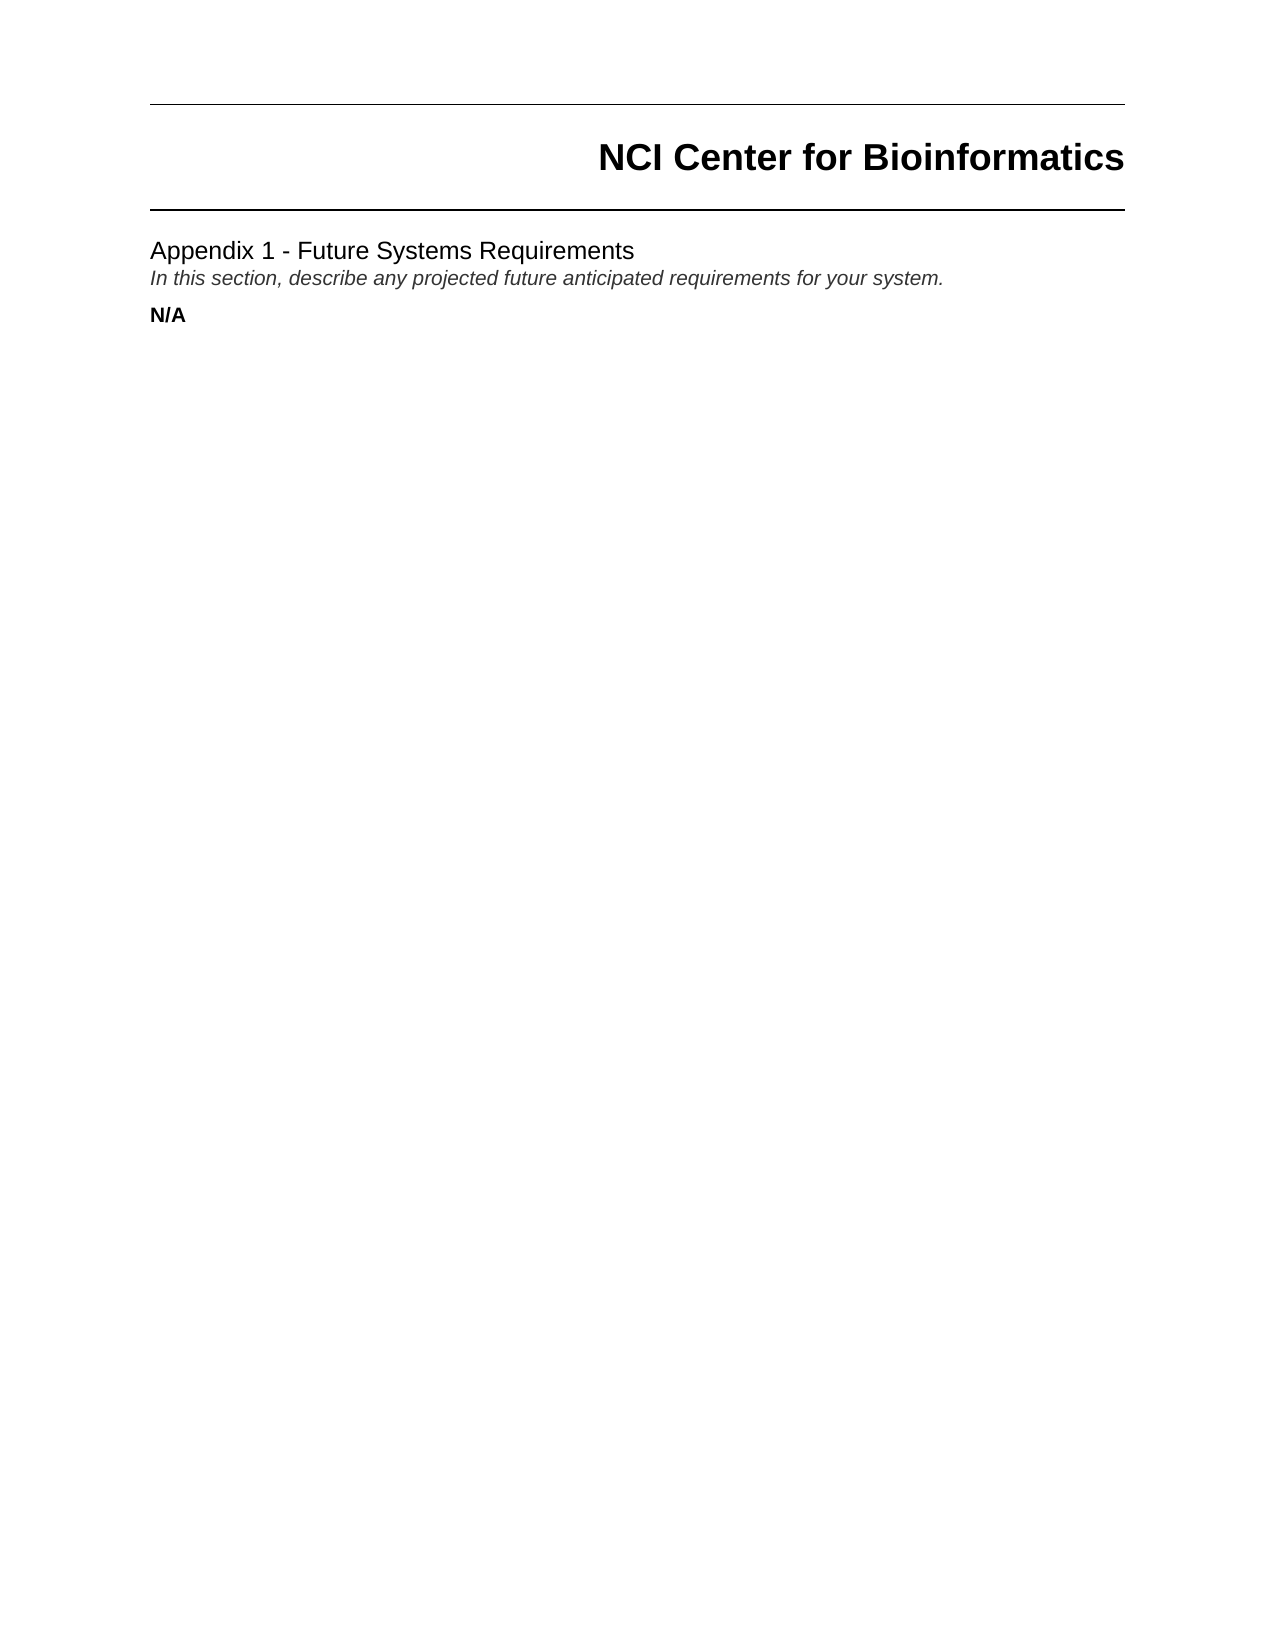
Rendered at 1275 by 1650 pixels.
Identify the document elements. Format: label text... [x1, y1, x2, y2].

text Appendix 1 - Future Systems Requirements [150, 236, 1125, 264]
text In this section, describe any projected future anticipated requirements for your system. [150, 264, 1125, 289]
subtitle N/A [150, 302, 1125, 327]
